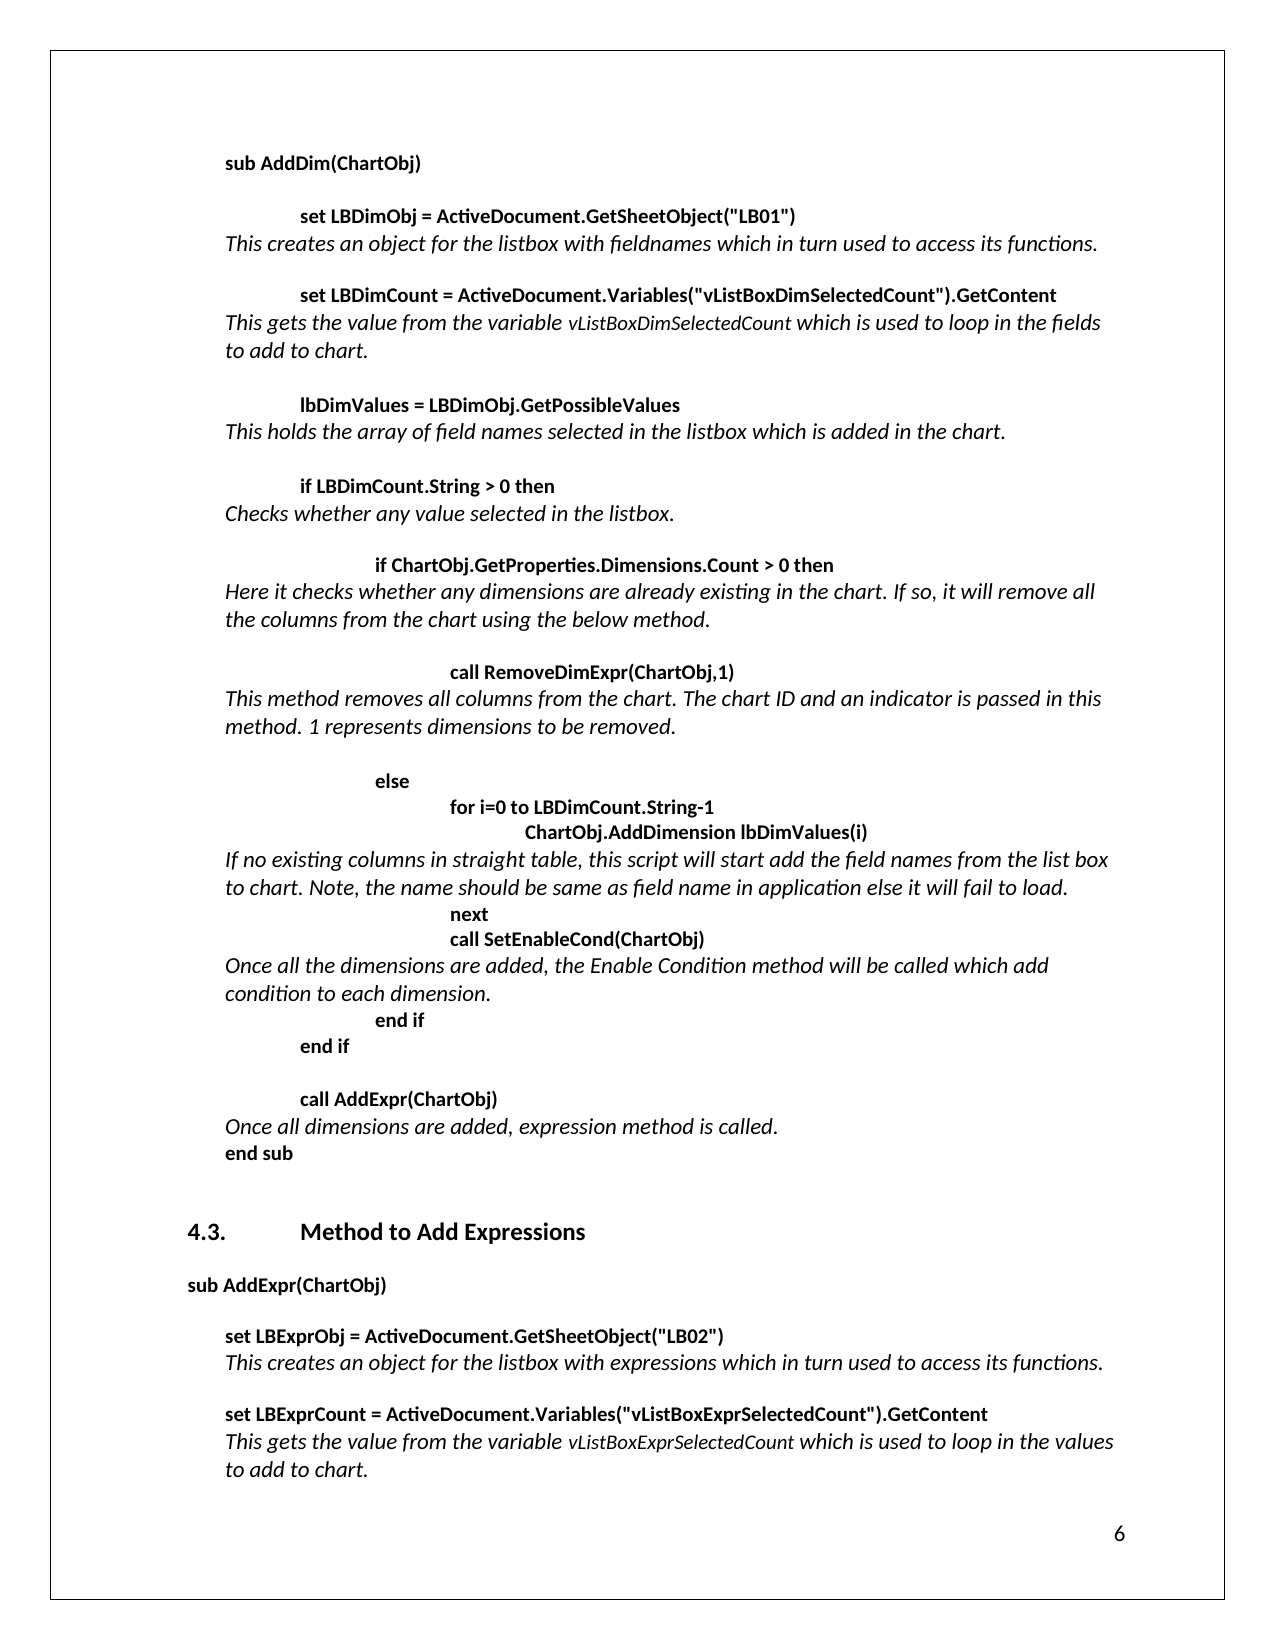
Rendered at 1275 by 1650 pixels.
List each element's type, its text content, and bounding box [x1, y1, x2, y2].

list Checks whether any value selected in the listbox. [225, 499, 1125, 527]
list This creates an object for the listbox with expressions which in turn used to access its functions. [225, 1348, 1125, 1376]
text sub AddExpr(ChartObj) [187, 1272, 1125, 1297]
list call RemoveDimExpr(ChartObj,1) [225, 659, 1125, 684]
list if ChartObj.GetProperties.Dimensions.Count > 0 then [225, 552, 1125, 577]
list set LBDimObj = ActiveDocument.GetSheetObject("LB01") [225, 203, 1125, 229]
list else [225, 768, 1125, 794]
list for i=0 to LBDimCount.String-1 [225, 794, 1125, 819]
list set LBDimCount = ActiveDocument.Variables("vListBoxDimSelectedCount").GetContent [225, 282, 1125, 308]
list This method removes all columns from the chart. The chart ID and an indicator is passed in this method. 1 represents dimensions to be removed. [225, 684, 1125, 740]
list end if [225, 1008, 1125, 1033]
list If no existing columns in straight table, this script will start add the field names from the list box to chart. Note, the name should be same as field name in application else it will fail to load. [225, 845, 1125, 901]
list call AddExpr(ChartObj) [225, 1086, 1125, 1112]
list This gets the value from the variable vListBoxDimSelectedCount which is used to loop in the fields to add to chart. [225, 308, 1125, 364]
text set LBExprCount = ActiveDocument.Variables("vListBoxExprSelectedCount").GetContent [187, 1402, 1125, 1427]
text set LBExprObj = ActiveDocument.GetSheetObject("LB02") [187, 1323, 1125, 1348]
list Once all dimensions are added, expression method is called. [225, 1112, 1125, 1140]
list call SetEnableCond(ChartObj) [225, 926, 1125, 952]
list lbDimValues = LBDimObj.GetPossibleValues [225, 392, 1125, 417]
list end sub [225, 1140, 1125, 1165]
list Here it checks whether any dimensions are already existing in the chart. If so, it will remove all the columns from the chart using the below method. [225, 577, 1125, 633]
list if LBDimCount.String > 0 then [225, 473, 1125, 499]
list Method to Add Expressions [187, 1216, 1125, 1247]
list sub AddDim(ChartObj) [225, 150, 1125, 175]
list This gets the value from the variable vListBoxExprSelectedCount which is used to loop in the values to add to chart. [225, 1427, 1125, 1483]
list ChartObj.AddDimension lbDimValues(i) [225, 819, 1125, 845]
list next [225, 901, 1125, 926]
list end if [225, 1033, 1125, 1058]
list This holds the array of field names selected in the listbox which is added in the chart. [225, 417, 1125, 445]
list Once all the dimensions are added, the Enable Condition method will be called which add condition to each dimension. [225, 952, 1125, 1008]
list This creates an object for the listbox with fieldnames which in turn used to access its functions. [225, 229, 1125, 257]
